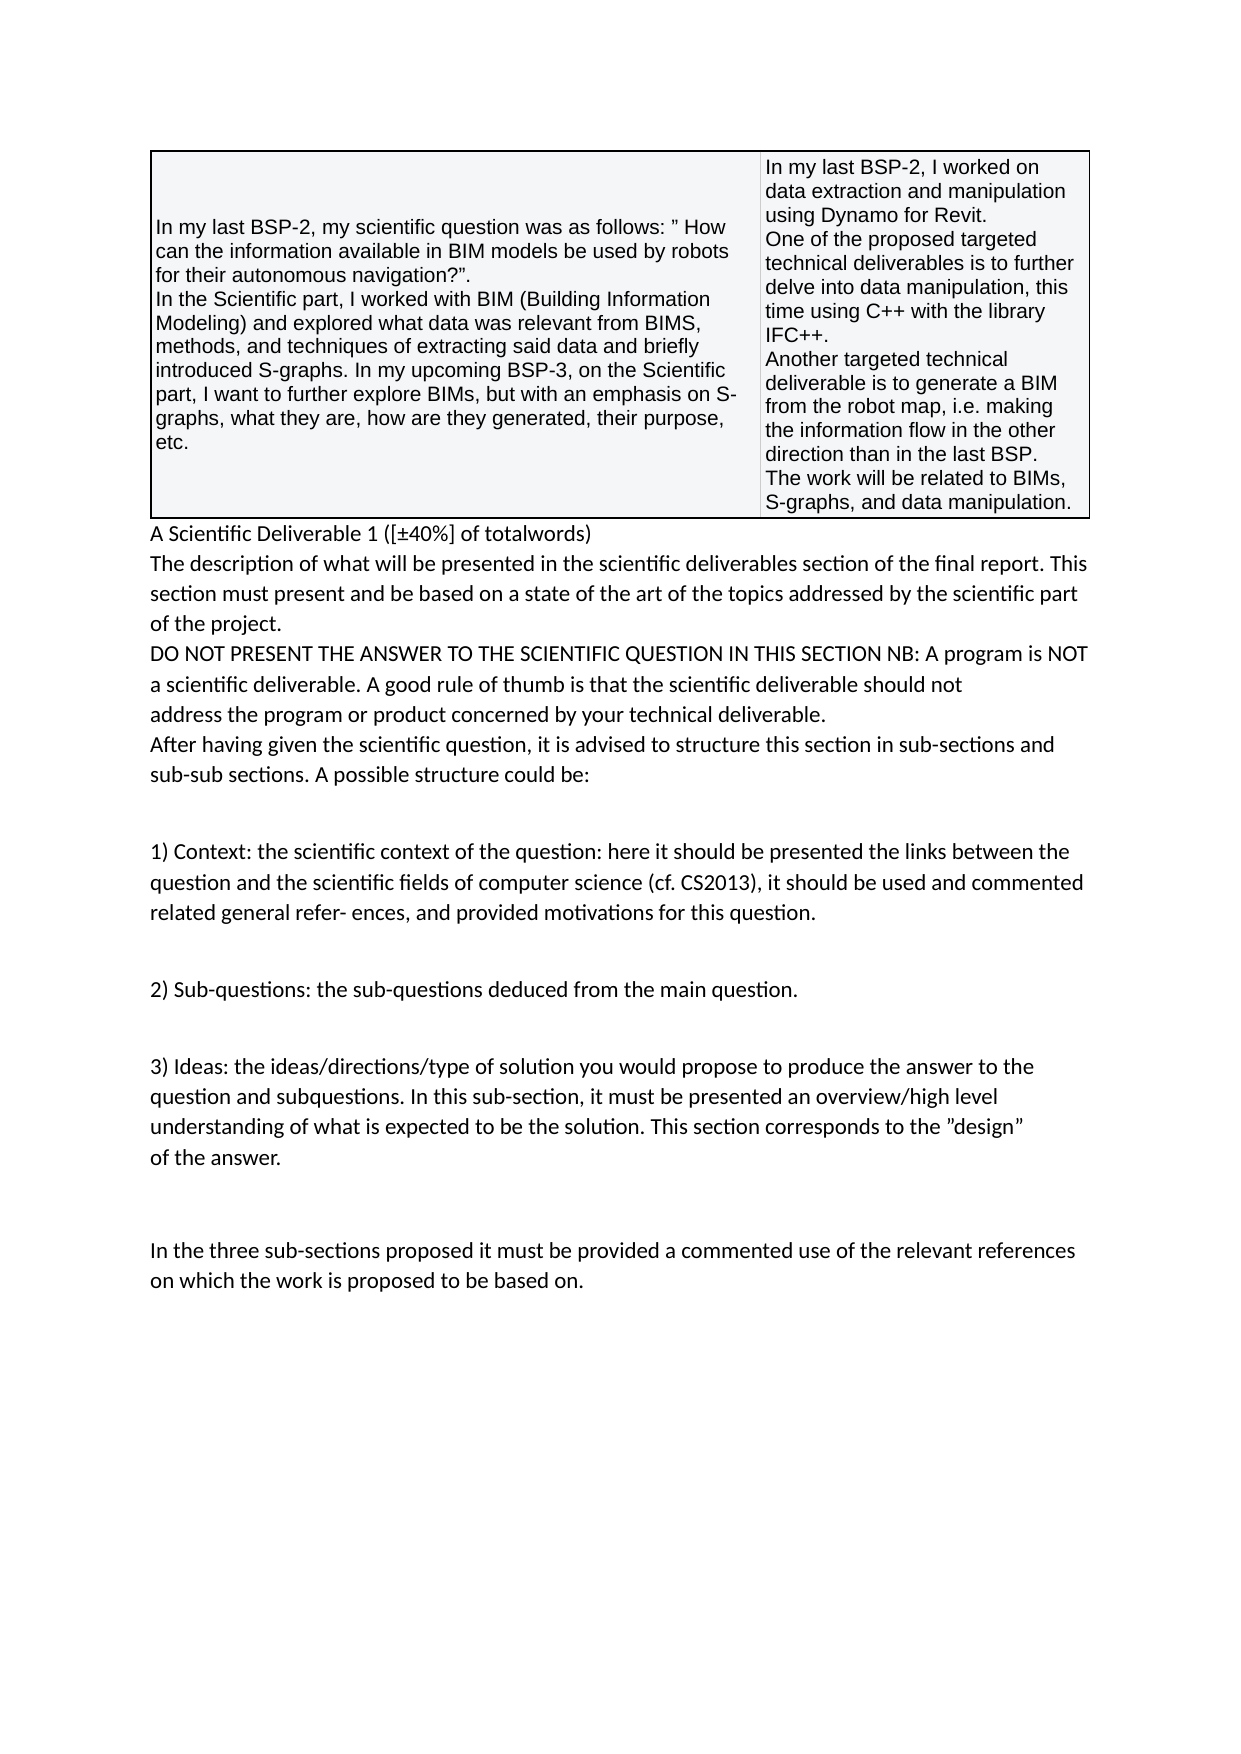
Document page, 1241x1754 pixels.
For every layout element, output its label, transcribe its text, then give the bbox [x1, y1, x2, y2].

table_header In my last BSP-2, I worked on data extraction and manipulation using Dynamo for Revit. One of the proposed targeted technical deliverables is to further delve into data manipulation, this time using C++ with the library IFC++. Another targeted technical deliverable is to generate a BIM from the robot map, i.e. making the information flow in the other direction than in the last BSP. The work will be related to BIMs, S-graphs, and data manipulation. [761, 152, 1089, 517]
text 1) Context: the scientific context of the question: here it should be presented the links between the question and the scientific fields of computer science (cf. CS2013), it should be used and commented related general refer- ences, and provided motivations for this question. [150, 807, 1090, 926]
table_header In my last BSP-2, my scientific question was as follows: ” How can the information available in BIM models be used by robots for their autonomous navigation?”. In the Scientific part, I worked with BIM (Building Information Modeling) and explored what data was relevant from BIMS, methods, and techniques of extracting said data and briefly introduced S-graphs. In my upcoming BSP-3, on the Scientific part, I want to further explore BIMs, but with an emphasis on S-graphs, what they are, how are they generated, their purpose, etc. [152, 152, 760, 517]
text 2) Sub-questions: the sub-questions deduced from the main question. [150, 945, 1090, 1003]
text 3) Ideas: the ideas/directions/type of solution you would propose to produce the answer to the question and subquestions. In this sub-section, it must be presented an overview/high level understanding of what is expected to be the solution. This section corresponds to the ”design” of the answer. [150, 1022, 1090, 1171]
text A Scientific Deliverable 1 ([±40%] of totalwords) The description of what will be presented in the scientific deliverables section of the final report. This section must present and be based on a state of the art of the topics addressed by the scientific part of the project. DO NOT PRESENT THE ANSWER TO THE SCIENTIFIC QUESTION IN THIS SECTION NB: A program is NOT a scientific deliverable. A good rule of thumb is that the scientific deliverable should not address the program or product concerned by your technical deliverable. After having given the scientific question, it is advised to structure this section in sub-sections and sub-sub sections. A possible structure could be: [150, 519, 1090, 788]
text In the three sub-sections proposed it must be provided a commented use of the relevant references on which the work is proposed to be based on. [150, 1236, 1090, 1295]
